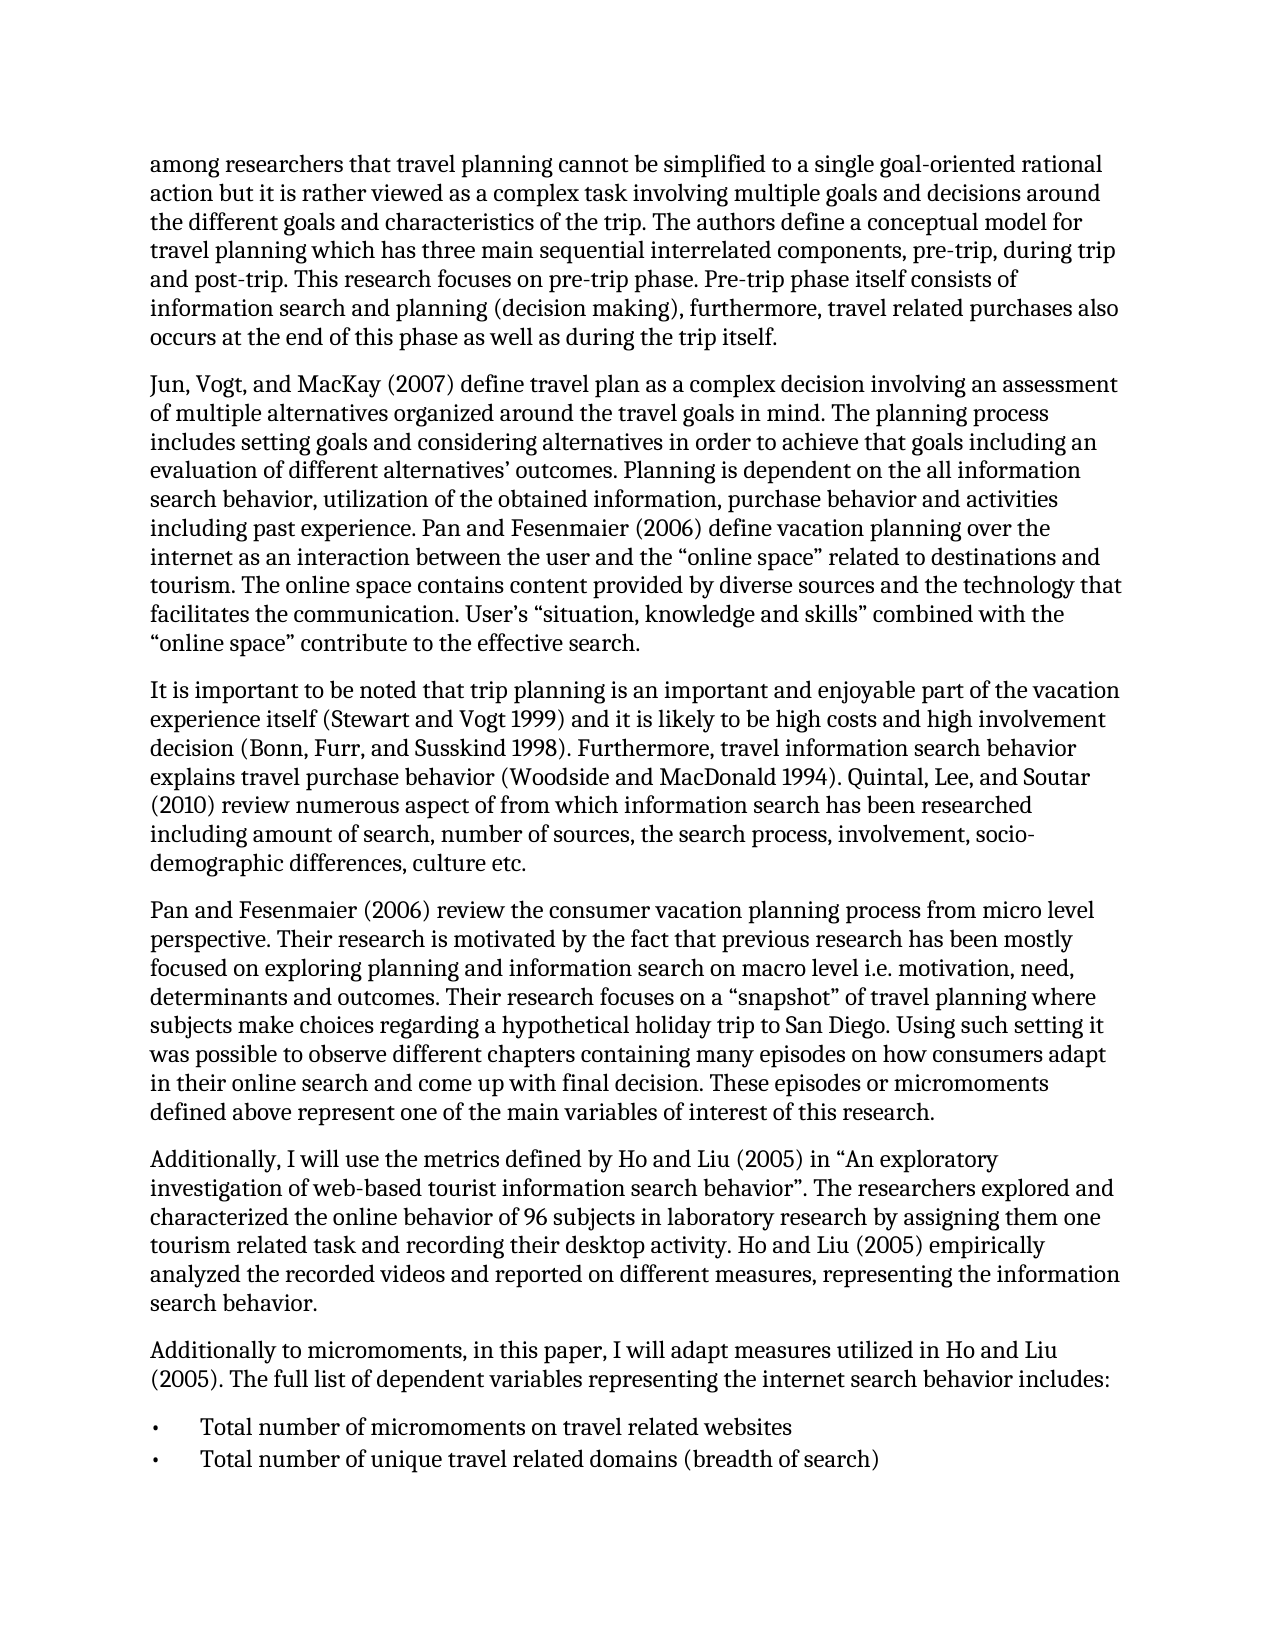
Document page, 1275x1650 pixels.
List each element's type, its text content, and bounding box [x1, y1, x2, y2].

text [150, 150, 1125, 351]
text It is important to be noted that trip planning is an important and enjoyable part of the vacation experience itself (Stewart and Vogt 1999) and it is likely to be high costs and high involvement decision (Bonn, Furr, and Susskind 1998). Furthermore, travel information search behavior explains travel purchase behavior (Woodside and MacDonald 1994). Quintal, Lee, and Soutar (2010) review numerous aspect of from which information search has been researched including amount of search, number of sources, the search process, involvement, socio-demographic differences, culture etc. [150, 676, 1125, 877]
text Additionally to micromoments, in this paper, I will adapt measures utilized in Ho and Liu (2005). The full list of dependent variables representing the internet search behavior includes: [150, 1336, 1125, 1394]
text Additionally, I will use the metrics defined by Ho and Liu (2005) in “An exploratory investigation of web-based tourist information search behavior”. The researchers explored and characterized the online behavior of 96 subjects in laboratory research by assigning them one tourism related task and recording their desktop activity. Ho and Liu (2005) empirically analyzed the recorded videos and reported on different measures, representing the information search behavior. [150, 1145, 1125, 1317]
text Jun, Vogt, and MacKay (2007) define travel plan as a complex decision involving an assessment of multiple alternatives organized around the travel goals in mind. The planning process includes setting goals and considering alternatives in order to achieve that goals including an evaluation of different alternatives’ outcomes. Planning is dependent on the all information search behavior, utilization of the obtained information, purchase behavior and activities including past experience. Pan and Fesenmaier (2006) define vacation planning over the internet as an interaction between the user and the “online space” related to destinations and tourism. The online space contains content provided by diverse sources and the technology that facilitates the communication. User’s “situation, knowledge and skills” combined with the “online space” contribute to the effective search. [150, 370, 1125, 657]
list Total number of micromoments on travel related websites [150, 1412, 1125, 1441]
list Total number of unique travel related domains (breadth of search) [150, 1445, 1125, 1474]
text Pan and Fesenmaier (2006) review the consumer vacation planning process from micro level perspective. Their research is motivated by the fact that previous research has been mostly focused on exploring planning and information search on macro level i.e. motivation, need, determinants and outcomes. Their research focuses on a “snapshot” of travel planning where subjects make choices regarding a hypothetical holiday trip to San Diego. Using such setting it was possible to observe different chapters containing many episodes on how consumers adapt in their online search and come up with final decision. These episodes or micromoments defined above represent one of the main variables of interest of this research. [150, 896, 1125, 1126]
